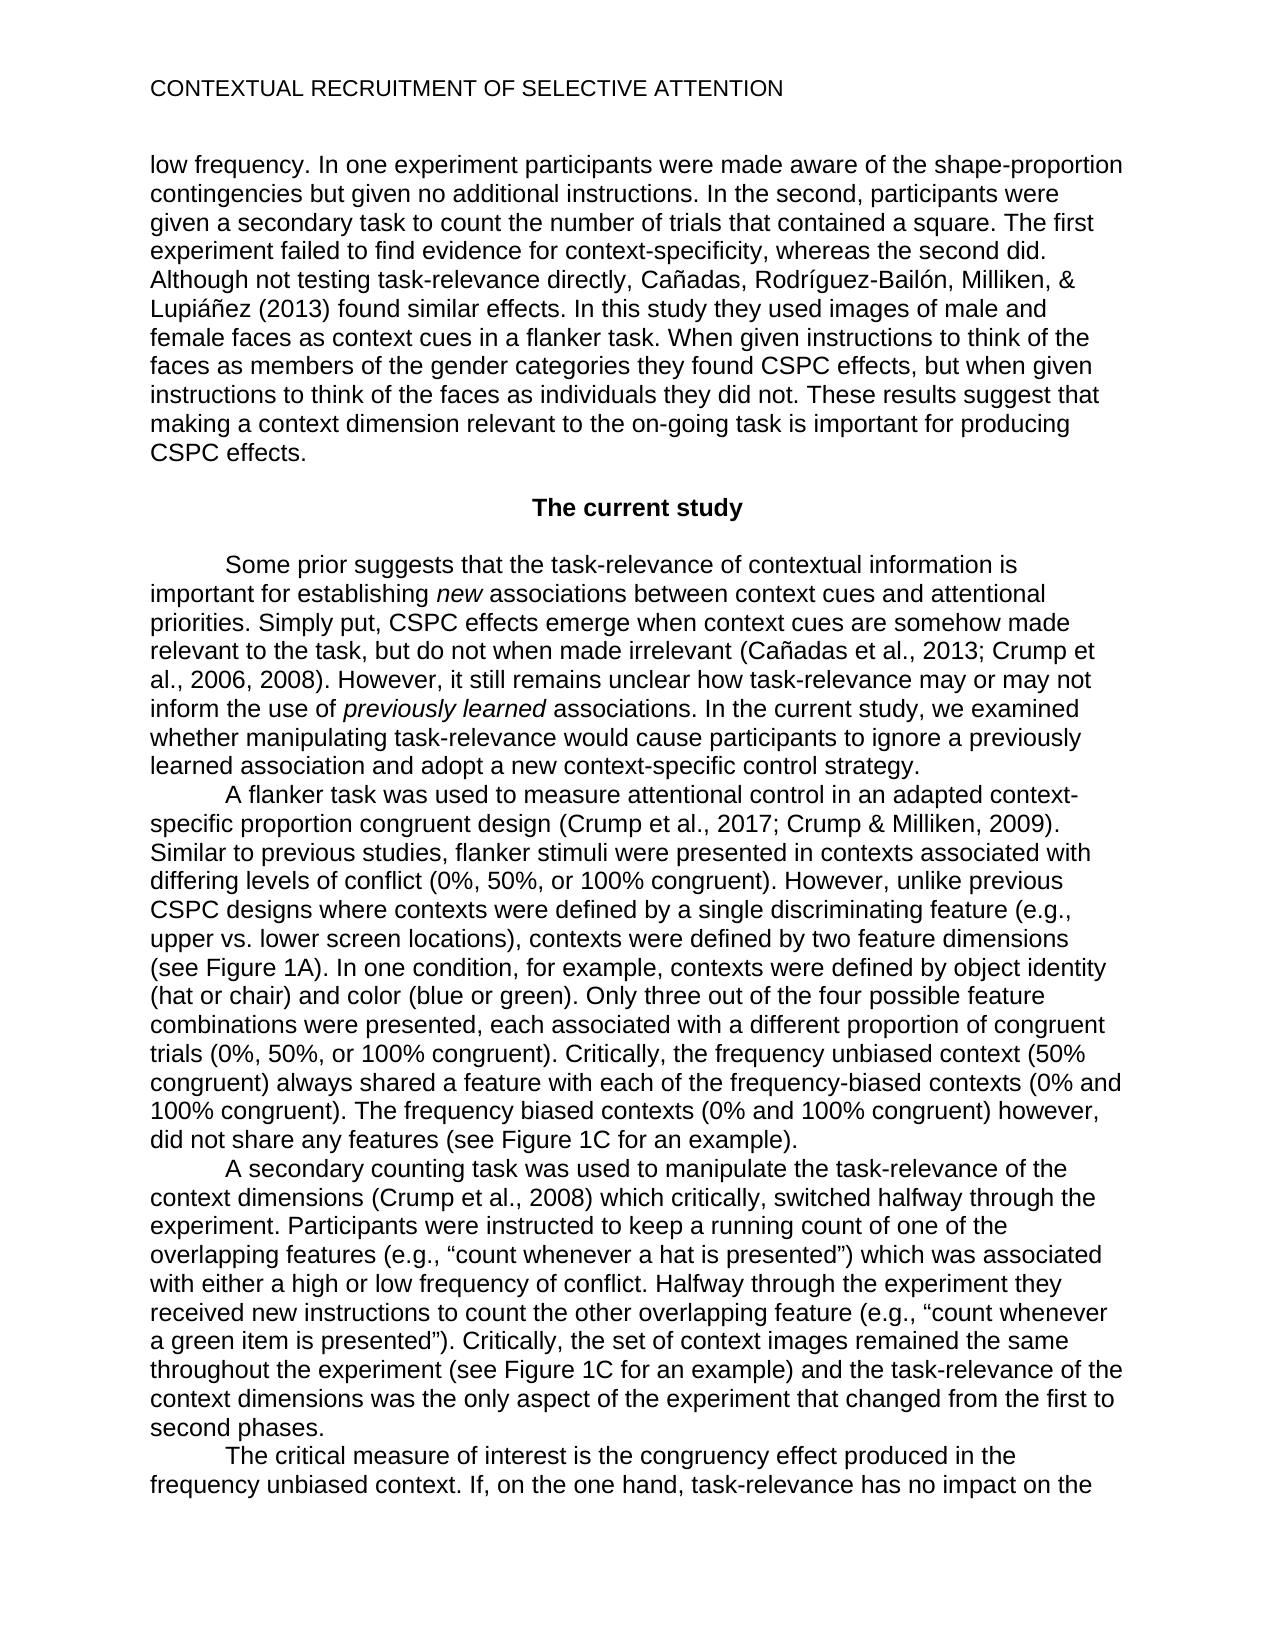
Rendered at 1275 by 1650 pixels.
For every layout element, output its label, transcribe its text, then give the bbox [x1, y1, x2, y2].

text The current study [150, 493, 1125, 521]
text A flanker task was used to measure attentional control in an adapted context-specific proportion congruent design (Crump et al., 2017; Crump & Milliken, 2009). Similar to previous studies, flanker stimuli were presented in contexts associated with differing levels of conflict (0%, 50%, or 100% congruent). However, unlike previous CSPC designs where contexts were defined by a single discriminating feature (e.g., upper vs. lower screen locations), contexts were defined by two feature dimensions (see Figure 1A). In one condition, for example, contexts were defined by object identity (hat or chair) and color (blue or green). Only three out of the four possible feature combinations were presented, each associated with a different proportion of congruent trials (0%, 50%, or 100% congruent). Critically, the frequency unbiased context (50% congruent) always shared a feature with each of the frequency-biased contexts (0% and 100% congruent). The frequency biased contexts (0% and 100% congruent) however, did not share any features (see Figure 1C for an example). [150, 780, 1125, 1154]
text A secondary counting task was used to manipulate the task-relevance of the context dimensions (Crump et al., 2008) which critically, switched halfway through the experiment. Participants were instructed to keep a running count of one of the overlapping features (e.g., “count whenever a hat is presented”) which was associated with either a high or low frequency of conflict. Halfway through the experiment they received new instructions to count the other overlapping feature (e.g., “count whenever a green item is presented”). Critically, the set of context images remained the same throughout the experiment (see Figure 1C for an example) and the task-relevance of the context dimensions was the only aspect of the experiment that changed from the first to second phases. [150, 1154, 1125, 1441]
text Some prior suggests that the task-relevance of contextual information is important for establishing new associations between context cues and attentional priorities. Simply put, CSPC effects emerge when context cues are somehow made relevant to the task, but do not when made irrelevant (Cañadas et al., 2013; Crump et al., 2006, 2008). However, it still remains unclear how task-relevance may or may not inform the use of previously learned associations. In the current study, we examined whether manipulating task-relevance would cause participants to ignore a previously learned association and adopt a new context-specific control strategy. [150, 550, 1125, 780]
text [150, 1441, 1125, 1499]
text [150, 150, 1125, 466]
